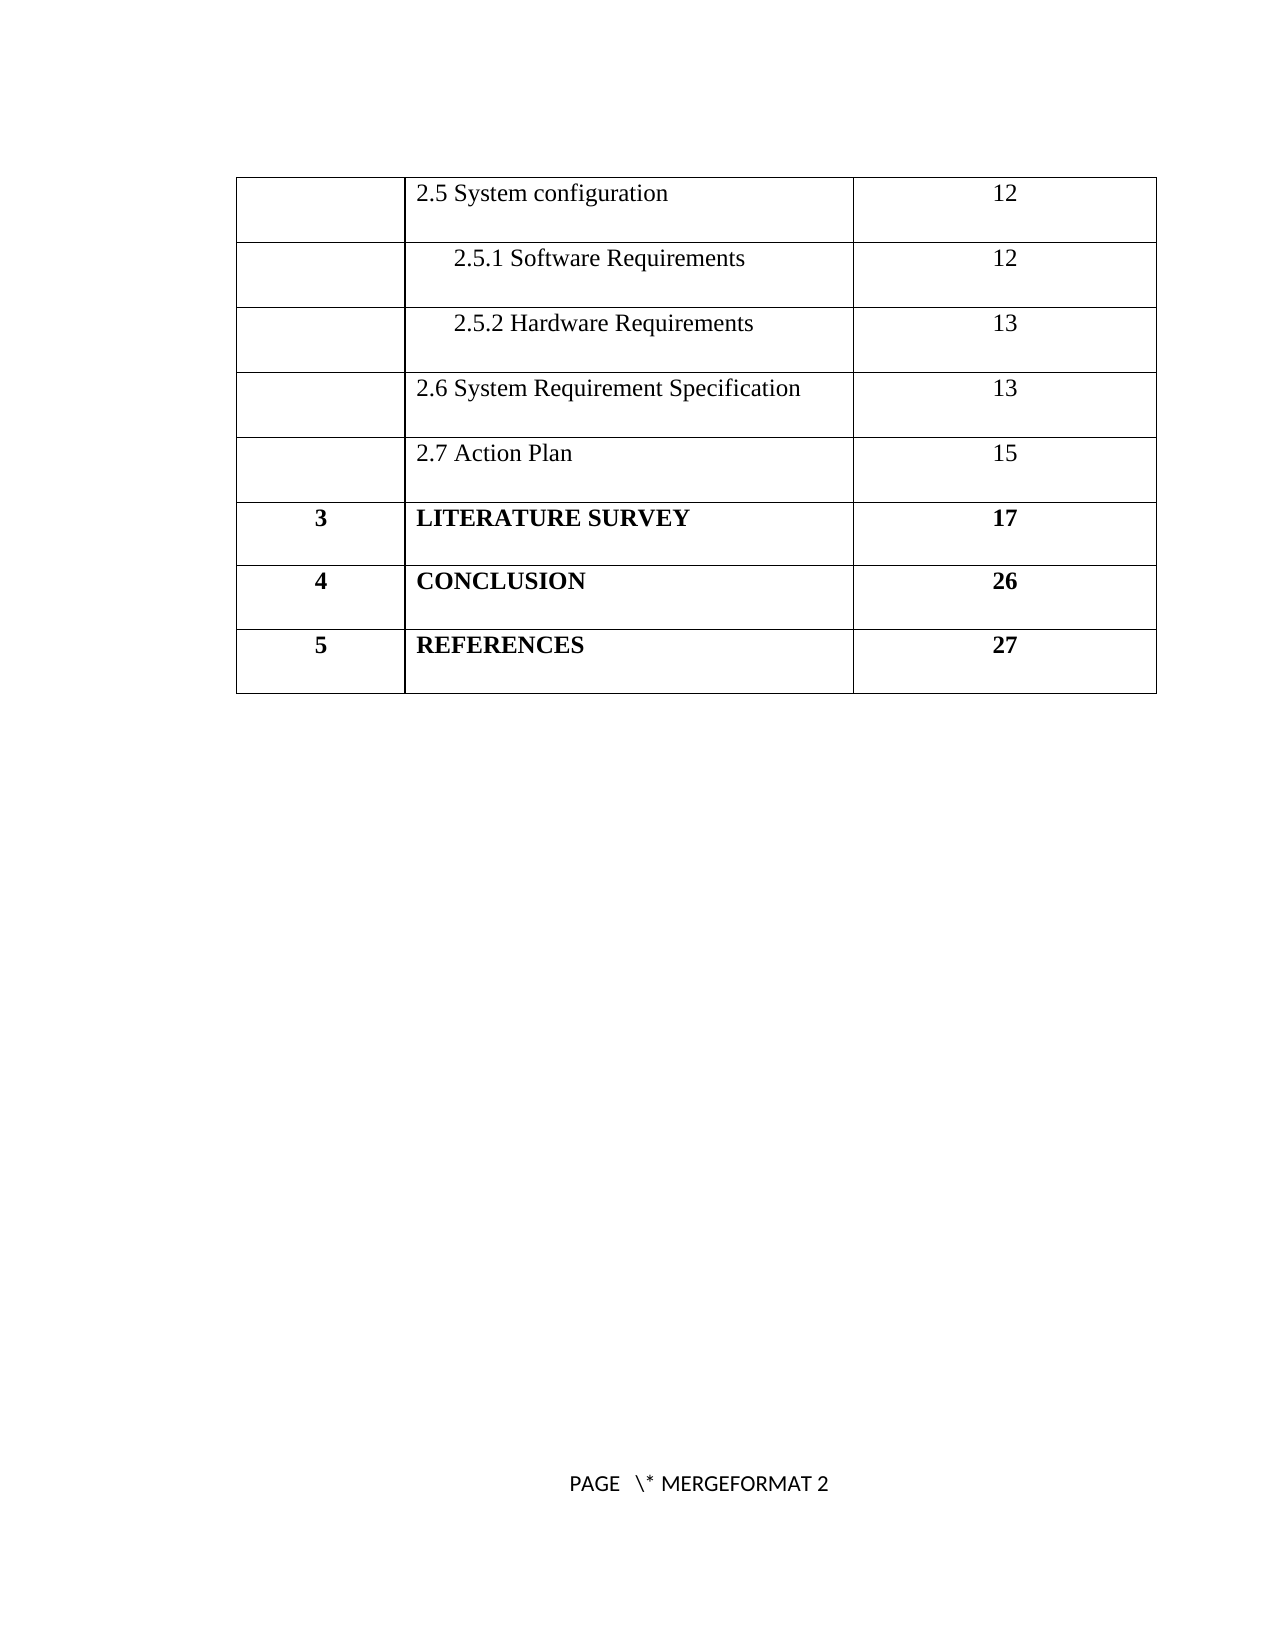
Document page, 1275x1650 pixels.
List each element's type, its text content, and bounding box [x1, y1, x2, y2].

table_cell 26 [854, 566, 1156, 629]
table_cell 13 [854, 308, 1156, 372]
table_cell CONCLUSION [406, 566, 853, 629]
table_cell 3 [237, 503, 404, 565]
table_cell 2.6 System Requirement Specification [406, 373, 853, 437]
table_cell [237, 308, 404, 372]
table_cell [237, 243, 404, 307]
table_cell 12 [854, 178, 1156, 242]
table_cell 13 [854, 373, 1156, 437]
table_cell [237, 438, 404, 502]
table_cell 17 [854, 503, 1156, 565]
table_cell [237, 178, 404, 242]
table_cell 4 [237, 566, 404, 629]
table_cell LITERATURE SURVEY [406, 503, 853, 565]
table_cell 2.7 Action Plan [406, 438, 853, 502]
table_cell [237, 373, 404, 437]
table_cell 2.5.1 Software Requirements [406, 243, 853, 307]
table_cell 12 [854, 243, 1156, 307]
table_cell 5 [237, 630, 404, 693]
table_cell 2.5.2 Hardware Requirements [406, 308, 853, 372]
table_cell 2.5 System configuration [406, 178, 853, 242]
table_cell REFERENCES [406, 630, 853, 693]
table_cell 15 [854, 438, 1156, 502]
table_cell 27 [854, 630, 1156, 693]
